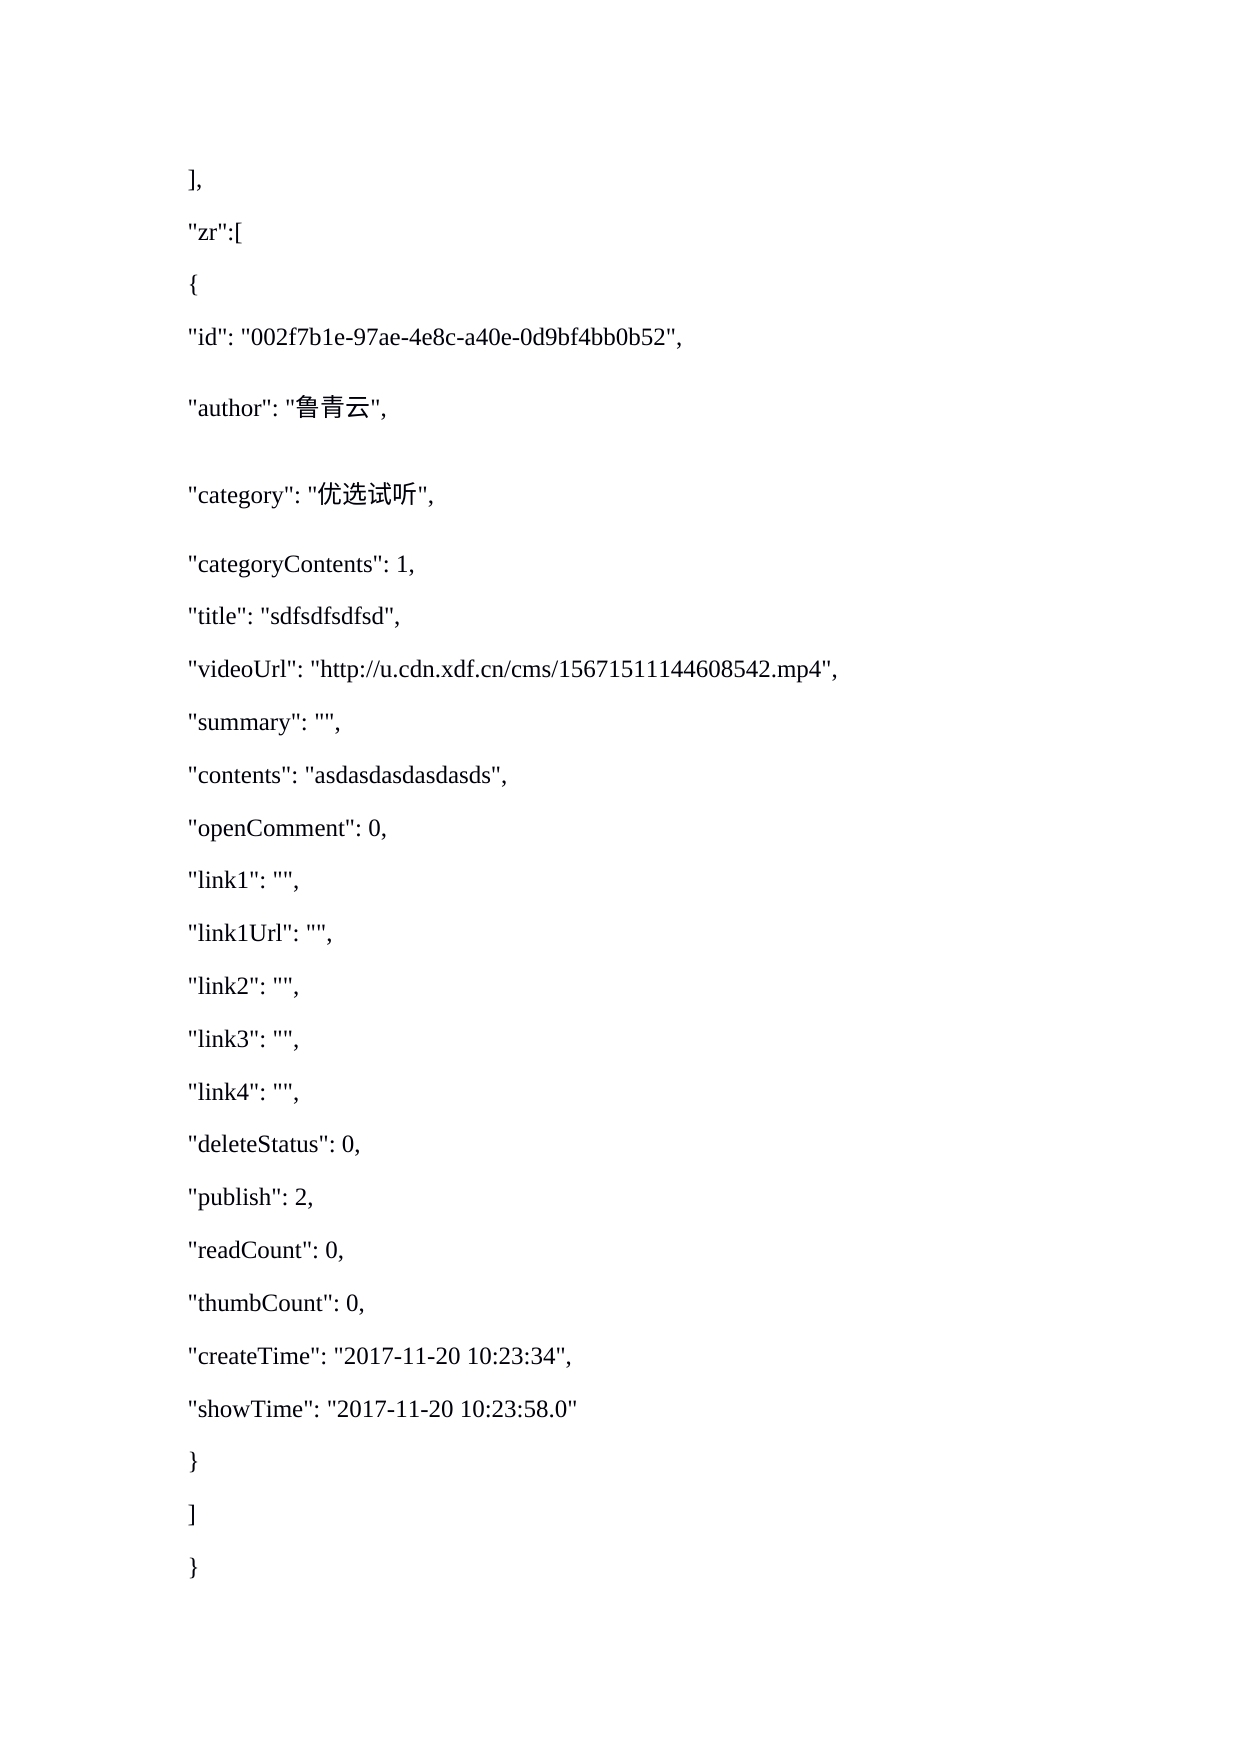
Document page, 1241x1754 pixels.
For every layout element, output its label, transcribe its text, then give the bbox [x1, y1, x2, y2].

text "summary": "", [187, 705, 1053, 738]
text "zr":[ [187, 215, 1053, 247]
text "link2": "", [187, 969, 1053, 1002]
text "link1Url": "", [187, 916, 1053, 949]
text "id": "002f7b1e-97ae-4e8c-a40e-0d9bf4bb0b52", [187, 320, 1053, 353]
text "videoUrl": "http://u.cdn.xdf.cn/cms/15671511144608542.mp4", [187, 652, 1053, 685]
text "showTime": "2017-11-20 10:23:58.0" [187, 1392, 1053, 1424]
text "openComment": 0, [187, 811, 1053, 843]
text "author": "鲁青云", [187, 373, 1053, 438]
text { [187, 268, 1053, 300]
text "categoryContents": 1, [187, 547, 1053, 579]
text } [187, 1550, 1053, 1583]
text "deleteStatus": 0, [187, 1128, 1053, 1160]
text ] [187, 1497, 1053, 1530]
text "link4": "", [187, 1075, 1053, 1107]
text "category": "优选试听", [187, 460, 1053, 525]
text ], [187, 162, 1053, 194]
text "thumbCount": 0, [187, 1286, 1053, 1319]
text } [187, 1444, 1053, 1477]
text "title": "sdfsdfsdfsd", [187, 599, 1053, 632]
text "link3": "", [187, 1022, 1053, 1054]
text "readCount": 0, [187, 1233, 1053, 1266]
text "link1": "", [187, 864, 1053, 896]
text "contents": "asdasdasdasdasds", [187, 758, 1053, 791]
text "createTime": "2017-11-20 10:23:34", [187, 1339, 1053, 1371]
text "publish": 2, [187, 1181, 1053, 1213]
